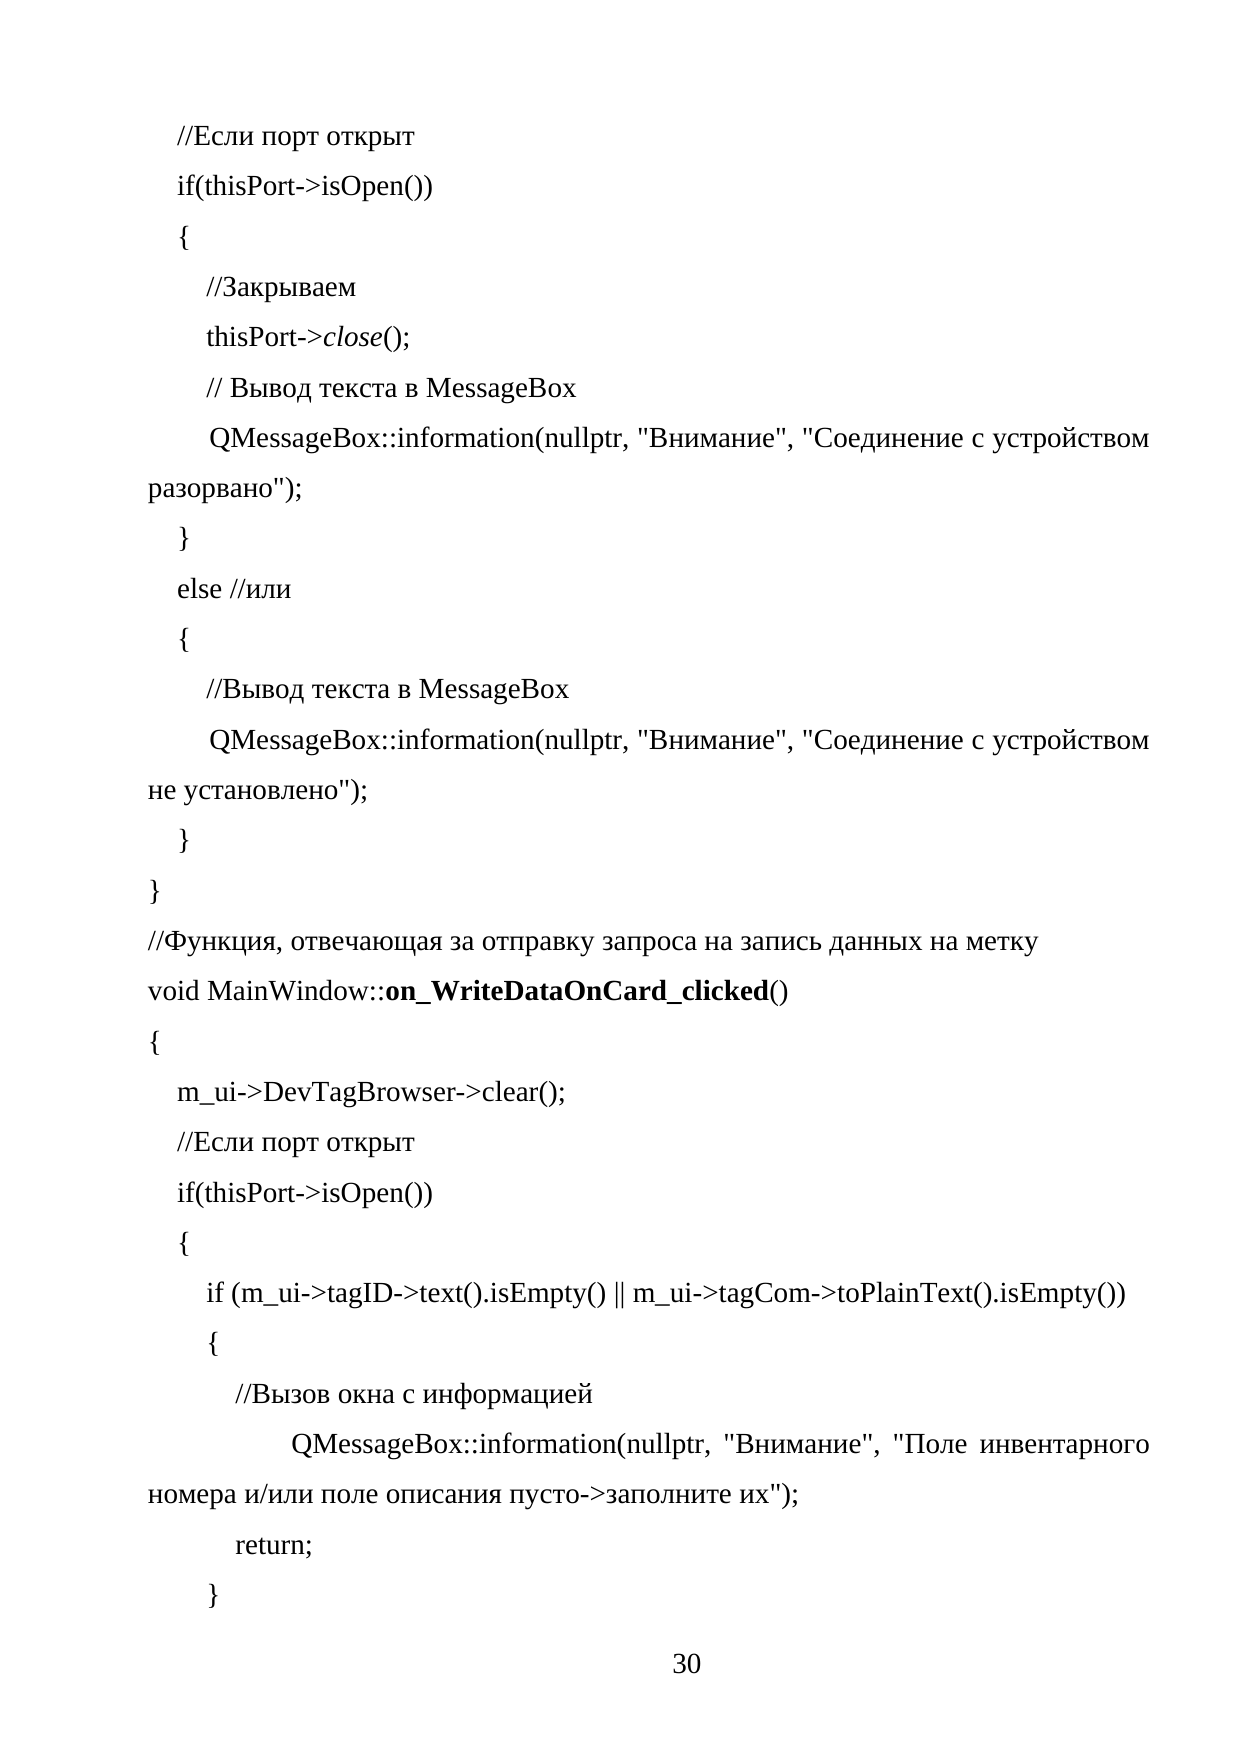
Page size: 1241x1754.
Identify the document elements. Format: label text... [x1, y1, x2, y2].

text QMessageBox::information(nullptr, "Внимание", "Поле инвентарного номера и/или поле описания пусто->заполните их"); [148, 1426, 1152, 1510]
text //Если порт открыт [148, 118, 1152, 152]
text { [148, 621, 1152, 655]
text } [148, 521, 1152, 554]
text // Вывод текста в MessageBox [148, 370, 1152, 403]
text if(thisPort->isOpen()) [148, 1175, 1152, 1208]
text { [148, 1326, 1152, 1359]
text QMessageBox::information(nullptr, "Внимание", "Соединение с устройством разорвано"); [148, 420, 1152, 504]
text //Закрываем [148, 269, 1152, 303]
text } [148, 873, 1152, 906]
text { [148, 1225, 1152, 1258]
text else //или [148, 571, 1152, 604]
text m_ui->DevTagBrowser->clear(); [148, 1074, 1152, 1108]
text //Если порт открыт [148, 1124, 1152, 1158]
text thisPort->close(); [148, 319, 1152, 353]
text void MainWindow::on_WriteDataOnCard_clicked() [148, 973, 1152, 1007]
text QMessageBox::information(nullptr, "Внимание", "Соединение с устройством не установлено"); [148, 722, 1152, 806]
text if(thisPort->isOpen()) [148, 168, 1152, 202]
text { [148, 219, 1152, 252]
text return; [148, 1527, 1152, 1560]
text //Функция, отвечающая за отправку запроса на запись данных на метку [148, 923, 1152, 957]
text } [148, 1577, 1152, 1611]
text //Вызов окна с информацией [148, 1376, 1152, 1409]
text if (m_ui->tagID->text().isEmpty() || m_ui->tagCom->toPlainText().isEmpty()) [148, 1275, 1152, 1309]
text { [148, 1024, 1152, 1057]
text } [148, 822, 1152, 856]
text //Вывод текста в MessageBox [148, 672, 1152, 705]
